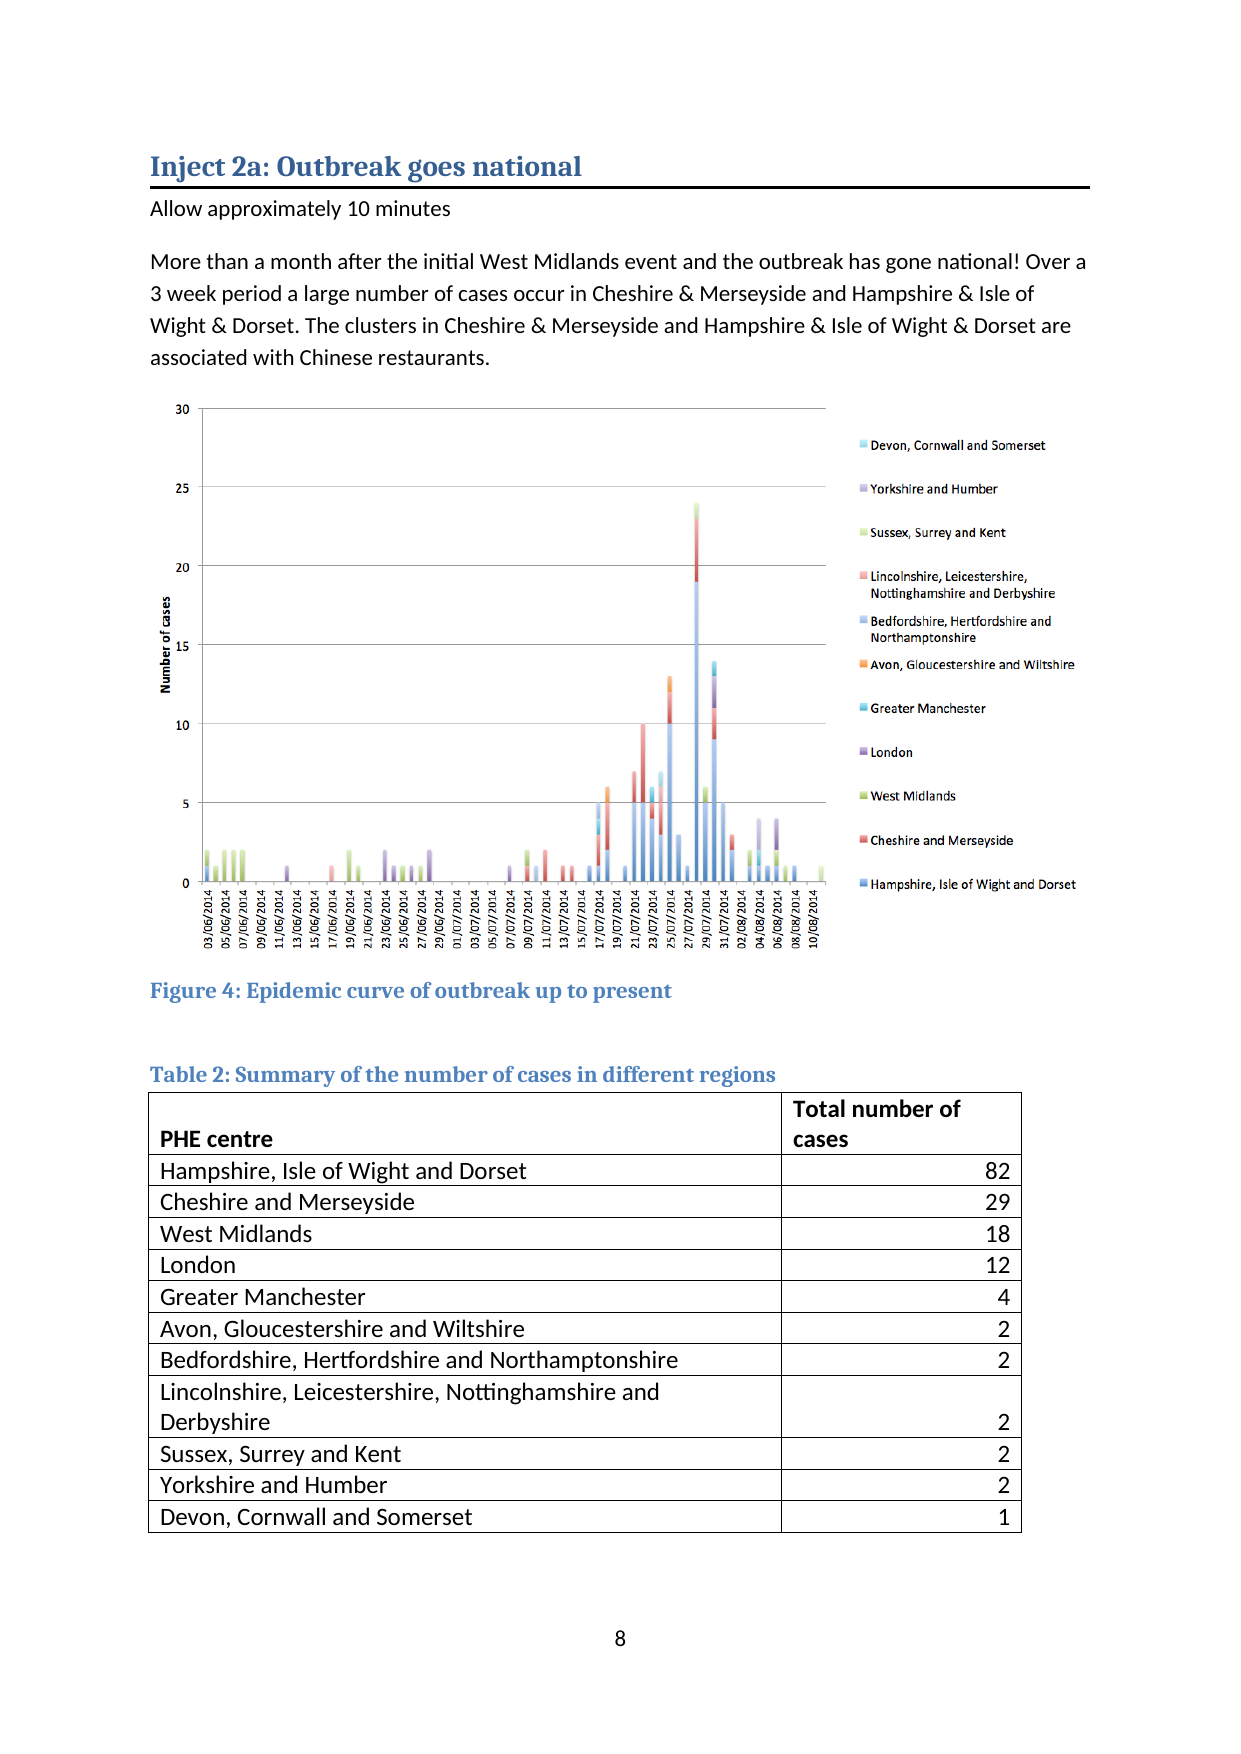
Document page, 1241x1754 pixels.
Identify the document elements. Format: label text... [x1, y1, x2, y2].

table_header PHE centre [149, 1093, 781, 1154]
table_cell Sussex, Surrey and Kent [149, 1438, 781, 1468]
table_cell Avon, Gloucestershire and Wiltshire [149, 1313, 781, 1343]
table_cell 2 [782, 1313, 1021, 1343]
table_cell Bedfordshire, Hertfordshire and Northamptonshire [149, 1344, 781, 1375]
table_cell West Midlands [149, 1218, 781, 1248]
table_cell 1 [782, 1501, 1021, 1532]
table_header Total number of cases [782, 1093, 1021, 1154]
text More than a month after the initial West Midlands event and the outbreak has gone national! Over a 3 week period a large number of cases occur in Cheshire & Merseyside and Hampshire & Isle of Wight & Dorset. The clusters in Cheshire & Merseyside and Hampshire & Isle of Wight & Dorset are associated with Chinese restaurants. [150, 247, 1090, 371]
picture [150, 396, 1089, 954]
table_cell Greater Manchester [149, 1281, 781, 1312]
table_cell 2 [782, 1470, 1021, 1500]
subtitle Table 2: Summary of the number of cases in different regions [150, 1062, 1090, 1088]
text Allow approximately 10 minutes [150, 194, 1090, 222]
subtitle Inject 2a: Outbreak goes national [150, 150, 1090, 186]
table_cell Lincolnshire, Leicestershire, Nottinghamshire and Derbyshire [149, 1376, 781, 1437]
table_cell 2 [782, 1344, 1021, 1375]
table_cell Cheshire and Merseyside [149, 1186, 781, 1217]
table_cell 4 [782, 1281, 1021, 1312]
table_cell London [149, 1250, 781, 1280]
table_cell Devon, Cornwall and Somerset [149, 1501, 781, 1532]
table_cell 18 [782, 1218, 1021, 1248]
subtitle Figure 4: Epidemic curve of outbreak up to present [150, 978, 1090, 1005]
table_cell 82 [782, 1155, 1021, 1185]
table_cell 2 [782, 1438, 1021, 1468]
table_cell Hampshire, Isle of Wight and Dorset [149, 1155, 781, 1185]
table_cell 12 [782, 1250, 1021, 1280]
table_cell 29 [782, 1186, 1021, 1217]
table_cell Yorkshire and Humber [149, 1470, 781, 1500]
table_cell 2 [782, 1376, 1021, 1437]
